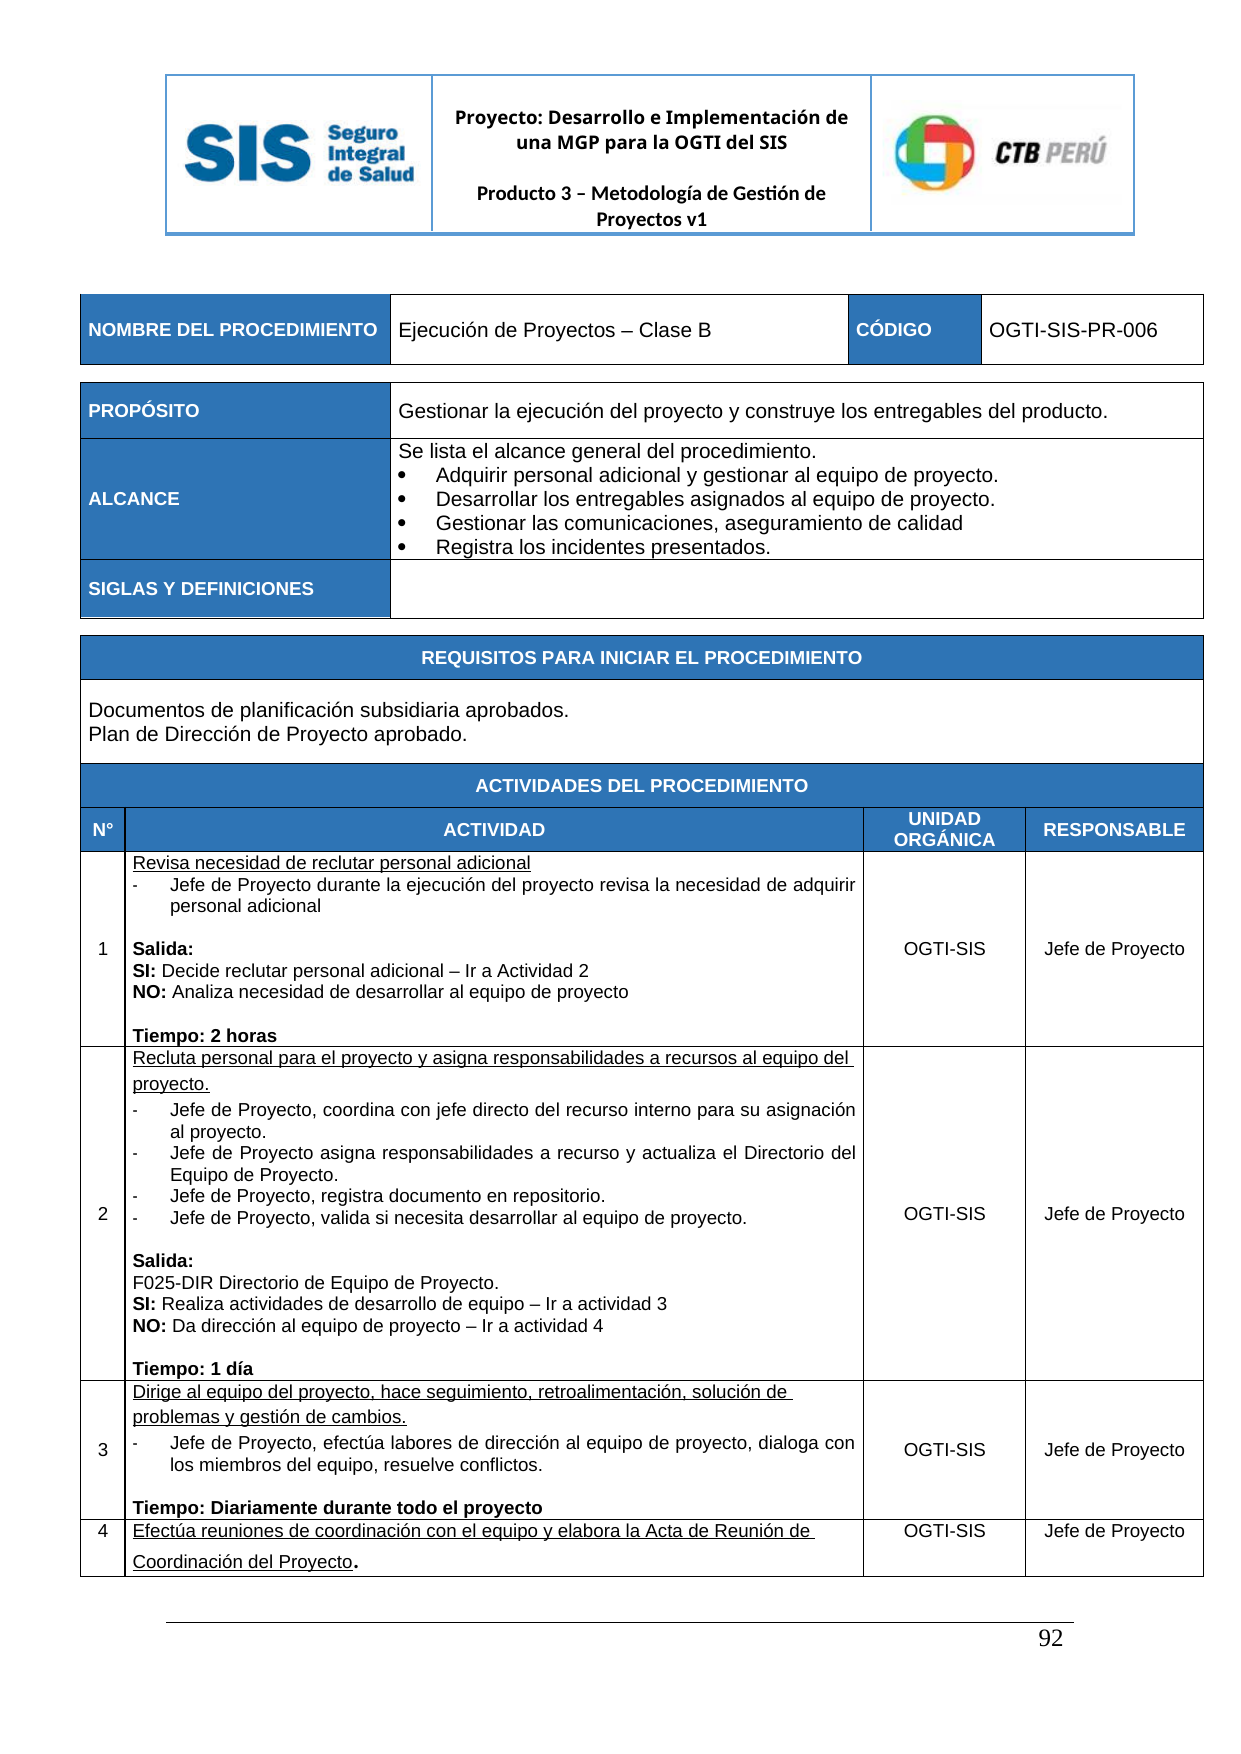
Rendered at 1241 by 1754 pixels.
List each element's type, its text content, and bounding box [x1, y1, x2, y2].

table_header Gestionar la ejecución del proyecto y construye los entregables del producto. [391, 383, 1203, 438]
table_cell Jefe de Proyecto [1026, 1520, 1203, 1576]
table_cell Se lista el alcance general del procedimiento. Adquirir personal adicional y gestionar al equipo de proyecto. Desarrollar los entregables asignados al equipo de proyecto. Gestionar las comunicaciones, aseguramiento de calidad Registra los incidentes presentados. [391, 439, 1203, 559]
table_cell UNIDAD ORGÁNICA [864, 808, 1025, 851]
table_cell SIGLAS Y DEFINICIONES [81, 560, 390, 617]
table_header PROPÓSITO [81, 383, 390, 438]
table_header Ejecución de Proyectos – Clase B [391, 295, 848, 364]
picture [882, 100, 1129, 207]
table_cell N° [81, 808, 124, 851]
table_cell OGTI-SIS [864, 1381, 1025, 1518]
table_cell Recluta personal para el proyecto y asigna responsabilidades a recursos al equipo del proyecto. Jefe de Proyecto, coordina con jefe directo del recurso interno para su asignación al proyecto. Jefe de Proyecto asigna responsabilidades a recurso y actualiza el Directorio del Equipo de Proyecto. Jefe de Proyecto, registra documento en repositorio. Jefe de Proyecto, valida si necesita desarrollar al equipo de proyecto. Salida: F025-DIR Directorio de Equipo de Proyecto. SI: Realiza actividades de desarrollo de equipo – Ir a actividad 3 NO: Da dirección al equipo de proyecto – Ir a actividad 4 Tiempo: 1 día [126, 1047, 863, 1379]
table_cell Dirige al equipo del proyecto, hace seguimiento, retroalimentación, solución de problemas y gestión de cambios. Jefe de Proyecto, efectúa labores de dirección al equipo de proyecto, dialoga con los miembros del equipo, resuelve conflictos. Tiempo: Diariamente durante todo el proyecto [126, 1381, 863, 1518]
table_header REQUISITOS PARA INICIAR EL PROCEDIMIENTO [81, 636, 1203, 679]
table_cell ACTIVIDADES DEL PROCEDIMIENTO [81, 764, 1203, 807]
table_cell Documentos de planificación subsidiaria aprobados. Plan de Dirección de Proyecto aprobado. [81, 680, 1203, 763]
table_cell 4 [81, 1520, 124, 1576]
table_cell Jefe de Proyecto [1026, 1047, 1203, 1379]
table_cell 1 [81, 852, 124, 1046]
table_cell 3 [81, 1381, 124, 1518]
table_cell ALCANCE [81, 439, 390, 559]
table_cell OGTI-SIS [864, 1047, 1025, 1379]
table_cell [391, 560, 1203, 617]
table_cell 2 [81, 1047, 124, 1379]
table_cell RESPONSABLE [1026, 808, 1203, 851]
table_header NOMBRE DEL PROCEDIMIENTO [81, 294, 390, 364]
table_cell OGTI-SIS [864, 1520, 1025, 1576]
table_cell OGTI-SIS [864, 852, 1025, 1046]
table_cell ACTIVIDAD [126, 808, 863, 851]
table_cell Jefe de Proyecto [1026, 1381, 1203, 1518]
table_header CÓDIGO [849, 295, 981, 364]
picture [177, 112, 421, 195]
table_cell Jefe de Proyecto [1026, 852, 1203, 1046]
table_cell Revisa necesidad de reclutar personal adicional Jefe de Proyecto durante la ejecución del proyecto revisa la necesidad de adquirir personal adicional Salida: SI: Decide reclutar personal adicional – Ir a Actividad 2 NO: Analiza necesidad de desarrollar al equipo de proyecto Tiempo: 2 horas [126, 852, 863, 1046]
table_header OGTI-SIS-PR-006 [982, 295, 1203, 364]
